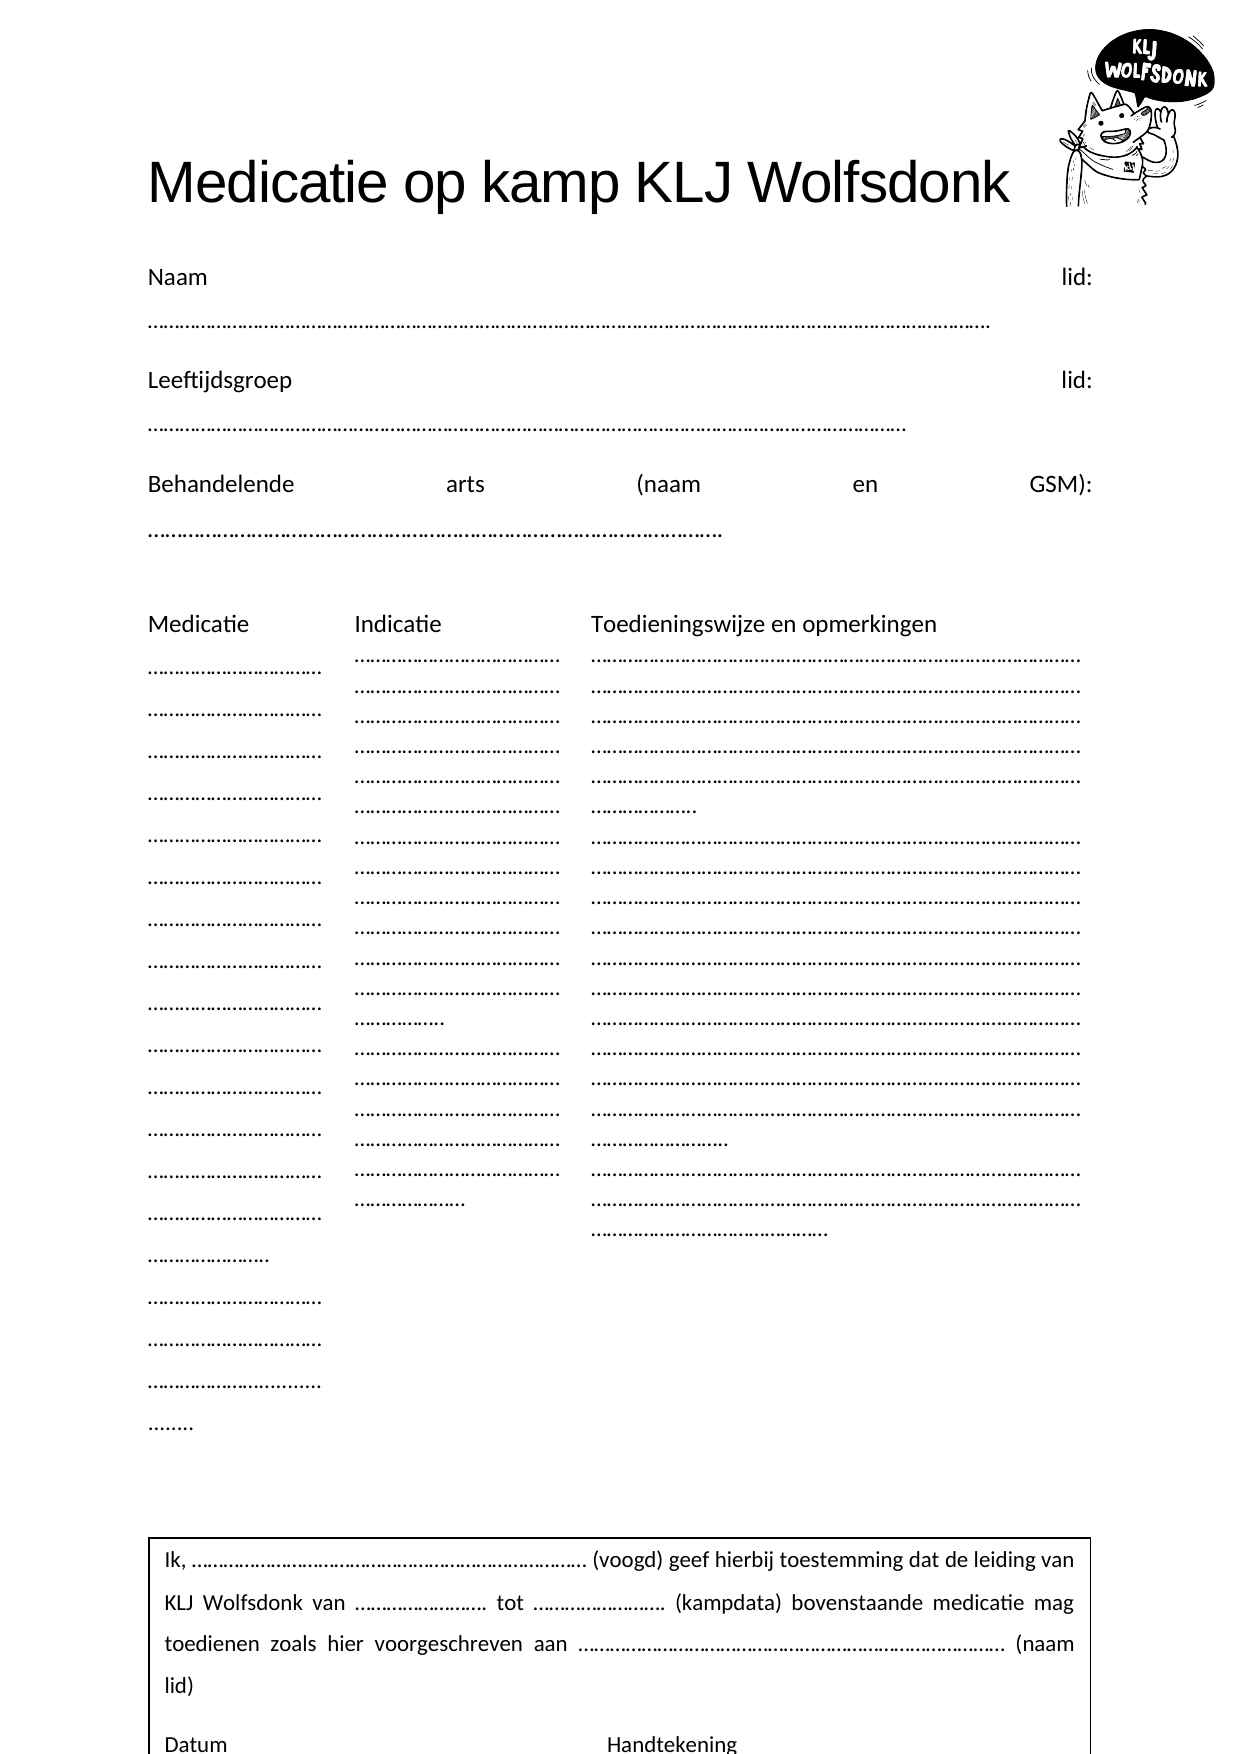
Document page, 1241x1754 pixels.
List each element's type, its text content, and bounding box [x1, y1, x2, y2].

title Medicatie op kamp KLJ Wolfsdonk [148, 148, 1093, 215]
text Leeftijdsgroep lid: ……………………………………………………………………………………………………………………………… [148, 365, 1093, 437]
text Behandelende arts (naam en GSM): ………………………………………………………………………………………. [148, 468, 1093, 544]
text Naam lid: ……………………………………………………………………………………………………………………………………………. [148, 262, 1093, 334]
picture [1059, 29, 1215, 207]
text Medicatie ……………………………………………………………………………………………………………………………………………………………………………………………………………………………………………………………………………………………………………………………………………………………………………………………………………………………………………..……………………………………………………………………………...................Indicatie ……………………………………………………………………………………………………………………………………………………………………………………………………………………………………………………………………………………………………………………………………………………………………………………………………………………………………………..………………………………………………………………………………………………………………………………………………………………………………………………Toedieningswijze en opmerkingen ……………………………………………………………………………………………………………………………………………………………………………………………………………………………………………………………………………………………………………………………………………………………………………………………………………………………………………..………………………………………………………………………………………………………………………………………………………………………………………………………………………………………………………………………………………………………………………………………………………………………………………………………………………………………………………………………………………………………………………………………………………………………………………………………………………………………………………………………………………………………………………………………………………………………………………………………………………………………………………………………………..…………………………………………………………………………………………………………………………………………………………………………………………………………… [148, 608, 325, 1436]
